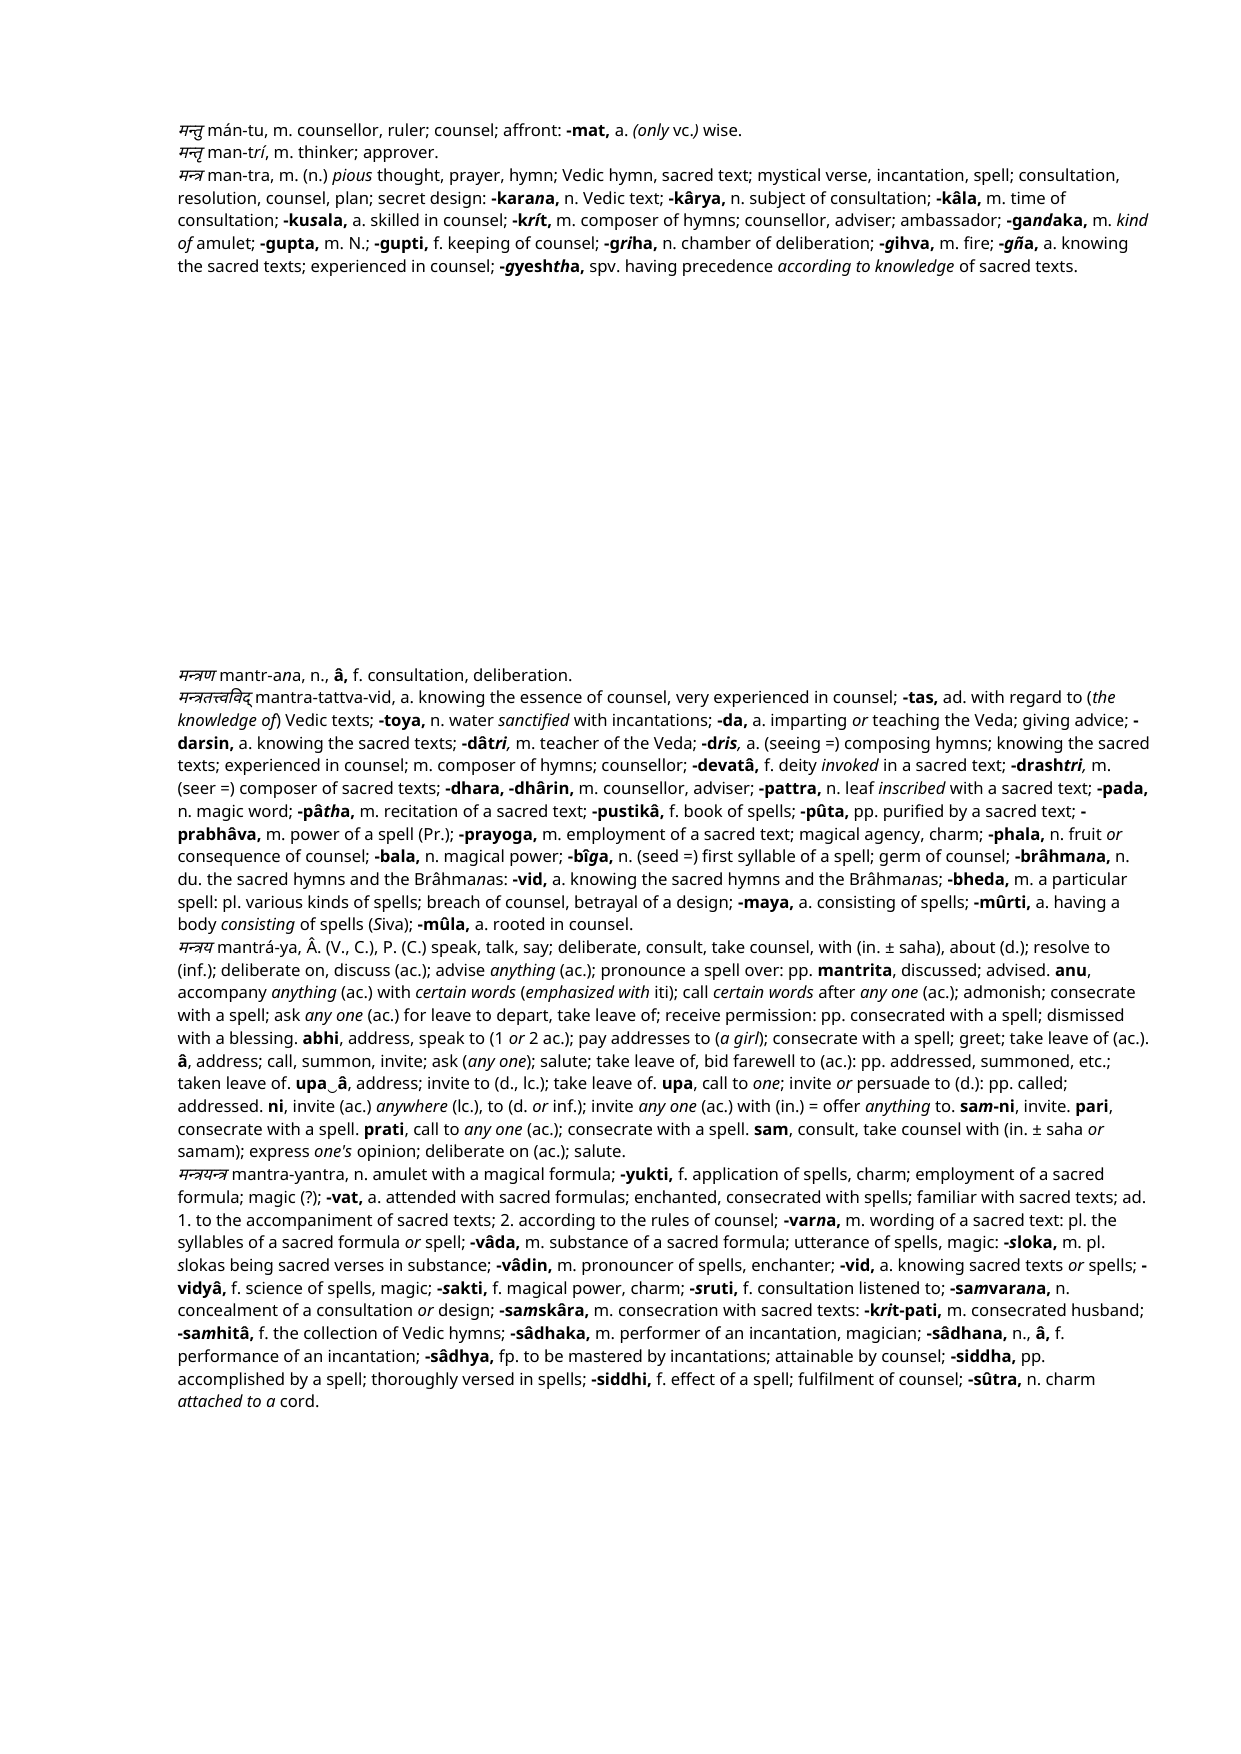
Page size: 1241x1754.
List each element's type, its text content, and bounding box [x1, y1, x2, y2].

text मन्त्रयन्त्र mantra-yantra, n. amulet with a magical formula; -yukti, f. application of spells, charm; employment of a sacred formula; magic (?); -vat, a. attended with sacred formulas; enchanted, consecrated with spells; familiar with sacred texts; ad. 1. to the accompaniment of sacred texts; 2. according to the rules of counsel; -varna, m. wording of a sacred text: pl. the syllables of a sacred formula or spell; -vâda, m. substance of a sacred formula; utterance of spells, magic: -sloka, m. pl. slokas being sacred verses in substance; -vâdin, m. pronouncer of spells, enchanter; -vid, a. knowing sacred texts or spells; -vidyâ, f. science of spells, magic; -sakti, f. magical power, charm; -sruti, f. consultation listened to; -samvarana, n. concealment of a consultation or design; -samskâra, m. consecration with sacred texts: -krit-pati, m. consecrated husband; -samhitâ, f. the collection of Vedic hymns; -sâdhaka, m. performer of an incantation, magician; -sâdhana, n., â, f. performance of an incantation; -sâdhya, fp. to be mastered by incantations; attainable by counsel; -siddha, pp. accomplished by a spell; thoroughly versed in spells; -siddhi, f. effect of a spell; fulfilment of counsel; -sûtra, n. charm attached to a cord. [177, 1163, 1152, 1435]
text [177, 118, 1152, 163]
text मन्त्र man-tra, m. (n.) pious thought, prayer, hymn; Vedic hymn, sacred text; mystical verse, incantation, spell; consultation, resolution, counsel, plan; secret design: -karana, n. Vedic text; -kârya, n. subject of consultation; -kâla, m. time of consultation; -kusala, a. skilled in counsel; -krít, m. composer of hymns; counsellor, adviser; ambassador; -gandaka, m. kind of amulet; -gupta, m. N.; -gupti, f. keeping of counsel; -griha, n. chamber of deliberation; -gihva, m. fire; -gña, a. knowing the sacred texts; experienced in counsel; -gyeshtha, spv. having precedence according to knowledge of sacred texts. [177, 163, 1152, 300]
text मन्त्रतत्त्वविद् mantra-tattva-vid, a. knowing the essence of counsel, very experienced in counsel; -tas, ad. with regard to (the knowledge of) Vedic texts; -toya, n. water sanctified with incantations; -da, a. imparting or teaching the Veda; giving advice; -darsin, a. knowing the sacred texts; -dâtri, m. teacher of the Veda; -dris, a. (seeing =) composing hymns; knowing the sacred texts; experienced in counsel; m. composer of hymns; counsellor; -devatâ, f. deity invoked in a sacred text; -drashtri, m. (seer =) composer of sacred texts; -dhara, -dhârin, m. counsellor, adviser; -pattra, n. leaf inscribed with a sacred text; -pada, n. magic word; -pâtha, m. recitation of a sacred text; -pustikâ, f. book of spells; -pûta, pp. purified by a sacred text; -prabhâva, m. power of a spell (Pr.); -prayoga, m. employment of a sacred text; magical agency, charm; -phala, n. fruit or consequence of counsel; -bala, n. magical power; -bîga, n. (seed =) first syllable of a spell; germ of counsel; -brâhmana, n. du. the sacred hymns and the Brâhmanas: -vid, a. knowing the sacred hymns and the Brâhmanas; -bheda, m. a particular spell: pl. various kinds of spells; breach of counsel, betrayal of a design; -maya, a. consisting of spells; -mûrti, a. having a body consisting of spells (Siva); -mûla, a. rooted in counsel. मन्त्रय mantrá-ya, Â. (V., C.), P. (C.) speak, talk, say; deliberate, consult, take counsel, with (in. ± saha), about (d.); resolve to (inf.); deliberate on, discuss (ac.); advise anything (ac.); pronounce a spell over: pp. mantrita, discussed; advised. anu, accompany anything (ac.) with certain words (emphasized with iti); call certain words after any one (ac.); admonish; consecrate with a spell; ask any one (ac.) for leave to depart, take leave of; receive permission: pp. consecrated with a spell; dismissed with a blessing. abhi, address, speak to (1 or 2 ac.); pay addresses to (a girl); consecrate with a spell; greet; take leave of (ac.). â, address; call, summon, invite; ask (any one); salute; take leave of, bid farewell to (ac.): pp. addressed, summoned, etc.; taken leave of. upa‿â, address; invite to (d., lc.); take leave of. upa, call to one; invite or persuade to (d.): pp. called; addressed. ni, invite (ac.) anywhere (lc.), to (d. or inf.); invite any one (ac.) with (in.) = offer anything to. sam-ni, invite. pari, consecrate with a spell. prati, call to any one (ac.); consecrate with a spell. sam, consult, take counsel with (in. ± saha or samam); express one's opinion; deliberate on (ac.); salute. [177, 686, 1152, 1163]
text मन्त्रण mantr-ana, n., â, f. consultation, deliberation. [177, 663, 1152, 686]
